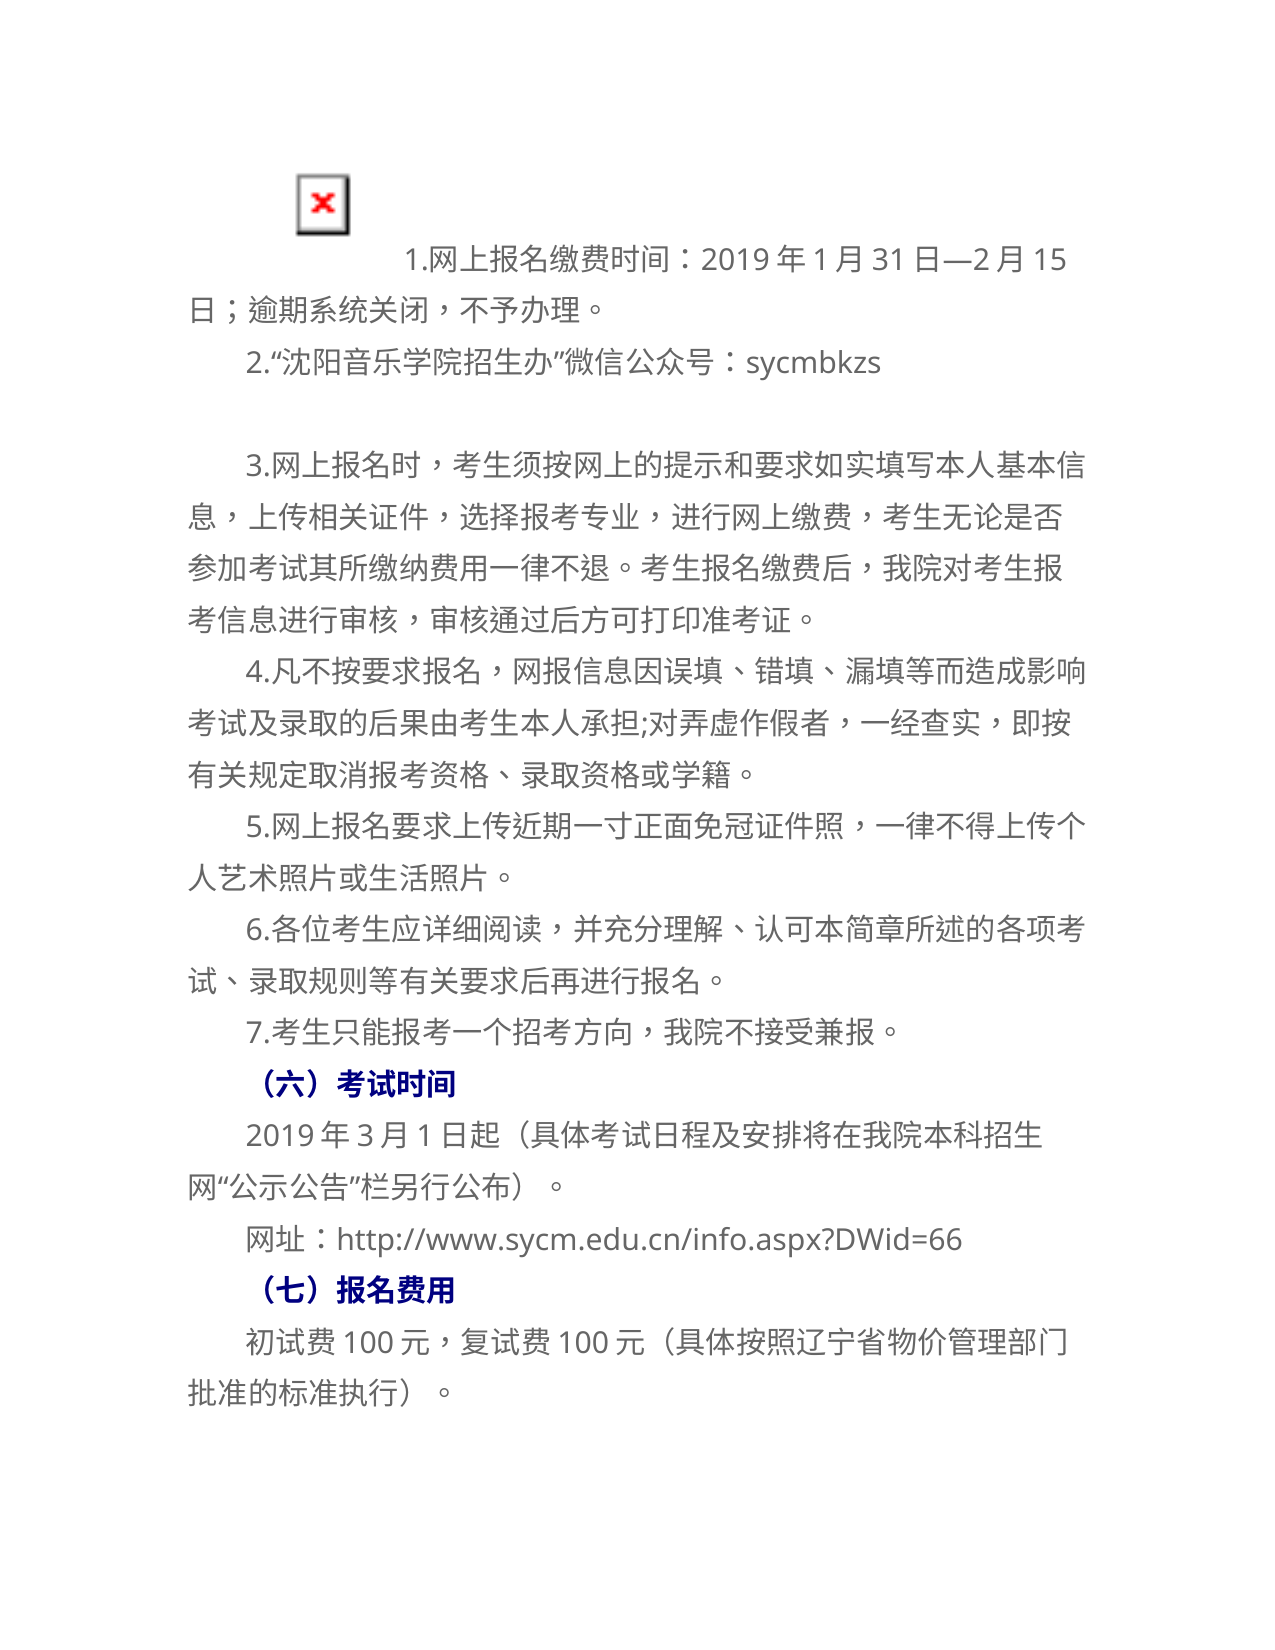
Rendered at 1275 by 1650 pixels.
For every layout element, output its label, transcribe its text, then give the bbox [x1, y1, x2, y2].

text 6.各位考生应详细阅读，并充分理解、认可本简章所述的各项考试、录取规则等有关要求后再进行报名。 [187, 898, 1087, 1001]
text 1.网上报名缴费时间：2019年1月31日—2月15日；逾期系统关闭，不予办理。 [187, 150, 1087, 331]
text 网址：http://www.sycm.edu.cn/info.aspx?DWid=66 [187, 1207, 1087, 1259]
text （六）考试时间 [187, 1053, 1087, 1104]
text 4.凡不按要求报名，网报信息因误填、错填、漏填等而造成影响考试及录取的后果由考生本人承担;对弄虚作假者，一经查实，即按有关规定取消报考资格、录取资格或学籍。 [187, 640, 1087, 795]
text 2.“沈阳音乐学院招生办”微信公众号：sycmbkzs [187, 331, 1087, 382]
text （七）报名费用 [187, 1259, 1087, 1310]
text 3.网上报名时，考生须按网上的提示和要求如实填写本人基本信息，上传相关证件，选择报考专业，进行网上缴费，考生无论是否参加考试其所缴纳费用一律不退。考生报名缴费后，我院对考生报考信息进行审核，审核通过后方可打印准考证。 [187, 434, 1087, 640]
text 7.考生只能报考一个招考方向，我院不接受兼报。 [187, 1001, 1087, 1053]
text 初试费100元，复试费100元（具体按照辽宁省物价管理部门批准的标准执行）。 [187, 1310, 1087, 1413]
text 2019年3月1日起（具体考试日程及安排将在我院本科招生网“公示公告”栏另行公布）。 [187, 1104, 1087, 1207]
picture [264, 150, 385, 271]
text 5.网上报名要求上传近期一寸正面免冠证件照，一律不得上传个人艺术照片或生活照片。 [187, 795, 1087, 898]
